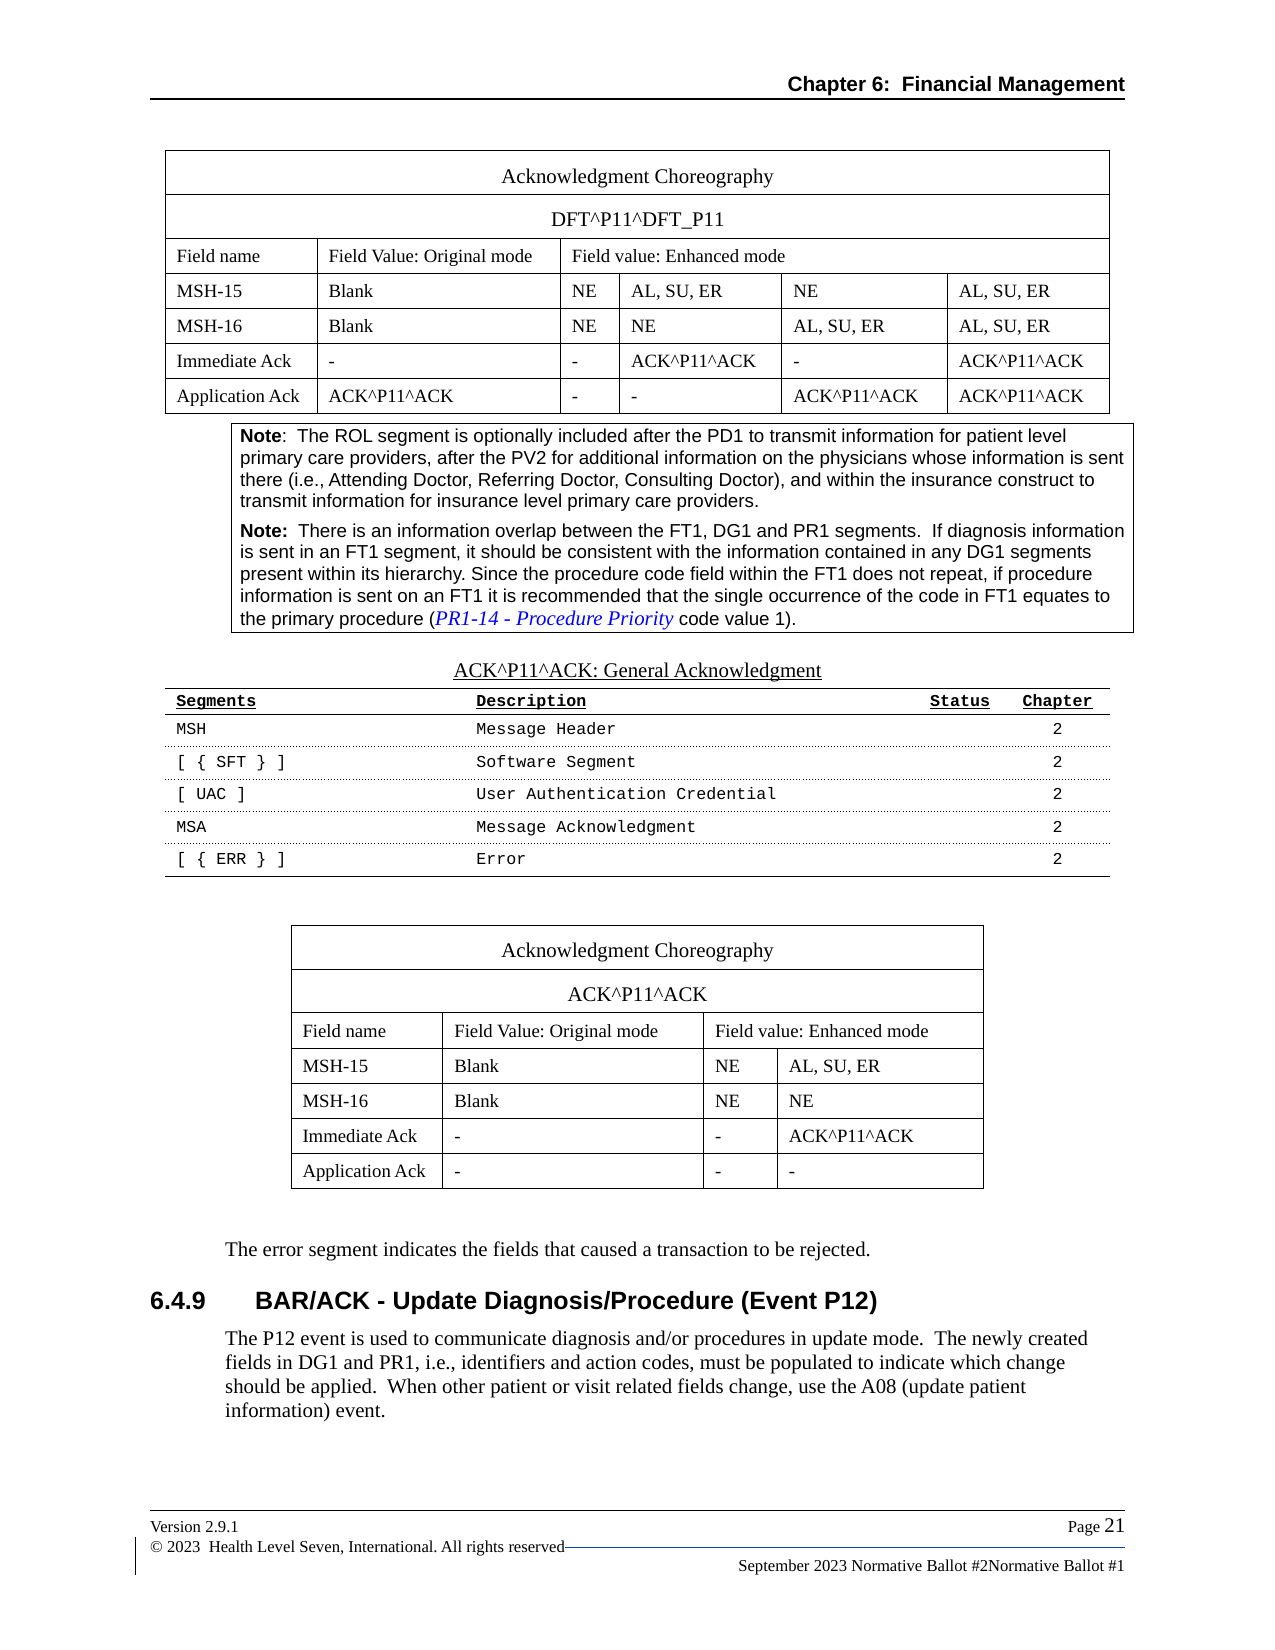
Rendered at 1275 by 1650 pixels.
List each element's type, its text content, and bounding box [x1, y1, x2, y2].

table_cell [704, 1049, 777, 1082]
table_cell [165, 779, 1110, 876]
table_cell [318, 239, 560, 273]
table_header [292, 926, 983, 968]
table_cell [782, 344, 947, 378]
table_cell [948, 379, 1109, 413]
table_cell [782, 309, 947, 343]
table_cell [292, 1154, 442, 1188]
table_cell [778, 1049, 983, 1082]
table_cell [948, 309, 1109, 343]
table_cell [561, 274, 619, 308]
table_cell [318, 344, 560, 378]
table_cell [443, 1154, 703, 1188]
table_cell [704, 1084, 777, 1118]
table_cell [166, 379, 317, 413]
text ACK^P11^ACK: General Acknowledgment [150, 658, 1125, 682]
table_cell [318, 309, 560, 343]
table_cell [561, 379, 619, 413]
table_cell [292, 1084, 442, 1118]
text The P12 event is used to communicate diagnosis and/or procedures in update mode. The newly created fields in DG1 and PR1, i.e., identifiers and action codes, must be populated to indicate which change should be applied. When other patient or visit related fields change, use the A08 (update patient information) event. [225, 1326, 1125, 1422]
text Note: There is an information overlap between the FT1, DG1 and PR1 segments. If diagnosis information is sent in an FT1 segment, it should be consistent with the information contained in any DG1 segments present within its hierarchy. Since the procedure code field within the FT1 does not repeat, if procedure information is sent on an FT1 it is recommended that the single occurrence of the code in FT1 equates to the primary procedure (PR1-14 - Procedure Priority code value 1). [232, 517, 1133, 632]
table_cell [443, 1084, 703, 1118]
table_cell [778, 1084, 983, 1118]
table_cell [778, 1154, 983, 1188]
text Note: The ROL segment is optionally included after the PD1 to transmit information for patient level primary care providers, after the PV2 for additional information on the physicians whose information is sent there (i.e., Attending Doctor, Referring Doctor, Consulting Doctor), and within the insurance construct to transmit information for insurance level primary care providers. [232, 424, 1133, 511]
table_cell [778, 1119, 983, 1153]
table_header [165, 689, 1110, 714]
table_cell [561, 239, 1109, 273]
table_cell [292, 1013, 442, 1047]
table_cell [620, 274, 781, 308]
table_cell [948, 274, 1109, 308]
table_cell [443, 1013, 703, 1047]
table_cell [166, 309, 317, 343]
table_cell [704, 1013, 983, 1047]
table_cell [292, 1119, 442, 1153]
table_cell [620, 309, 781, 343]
text The error segment indicates the fields that caused a transaction to be rejected. [225, 1237, 1125, 1261]
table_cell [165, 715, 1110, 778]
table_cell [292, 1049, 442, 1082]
subtitle BAR/ACK - Update Diagnosis/Procedure (Event P12) [150, 1286, 1125, 1315]
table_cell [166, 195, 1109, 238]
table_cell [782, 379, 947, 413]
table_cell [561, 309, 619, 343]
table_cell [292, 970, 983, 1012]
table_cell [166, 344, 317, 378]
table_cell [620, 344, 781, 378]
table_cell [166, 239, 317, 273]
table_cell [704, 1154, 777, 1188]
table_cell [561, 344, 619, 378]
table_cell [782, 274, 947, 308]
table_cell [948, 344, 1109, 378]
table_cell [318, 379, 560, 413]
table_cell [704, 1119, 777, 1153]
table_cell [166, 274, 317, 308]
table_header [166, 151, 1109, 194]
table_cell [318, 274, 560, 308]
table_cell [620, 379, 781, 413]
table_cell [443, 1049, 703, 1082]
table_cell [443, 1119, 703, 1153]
